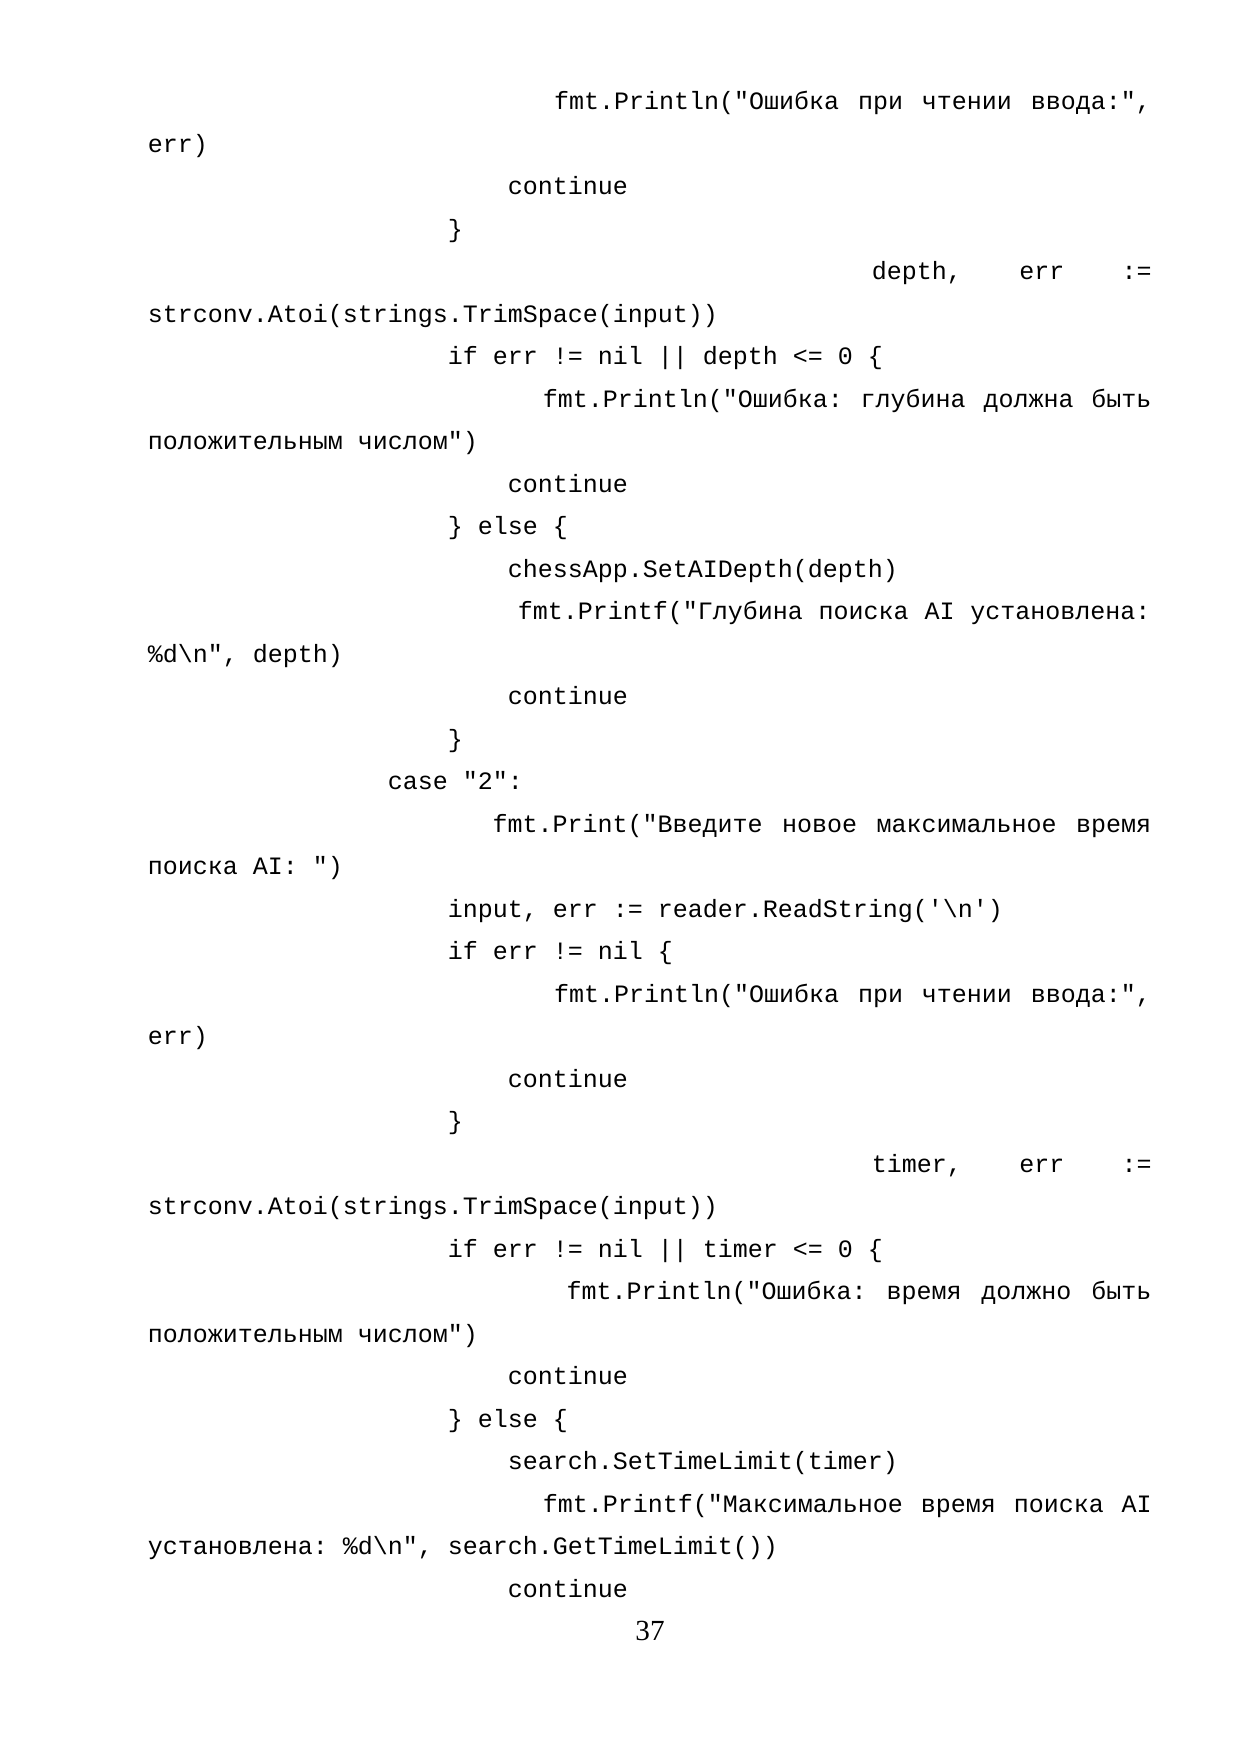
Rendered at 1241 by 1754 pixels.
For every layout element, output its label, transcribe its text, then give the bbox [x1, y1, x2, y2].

text fmt.Println("Ошибка при чтении ввода:", err) [148, 89, 1152, 159]
text search.SetTimeLimit(timer) [148, 1449, 1152, 1477]
text if err != nil || timer <= 0 { [148, 1236, 1152, 1264]
text } else { [148, 1406, 1152, 1434]
text continue [148, 1364, 1152, 1392]
text case "2": [148, 769, 1152, 797]
text fmt.Println("Ошибка: время должно быть положительным числом") [148, 1279, 1152, 1349]
text fmt.Printf("Максимальное время поиска AI установлена: %d\n", search.GetTimeLimit()) [148, 1491, 1152, 1562]
text timer, err := strconv.Atoi(strings.TrimSpace(input)) [148, 1151, 1152, 1222]
text fmt.Println("Ошибка: глубина должна быть положительным числом") [148, 386, 1152, 457]
text continue [148, 174, 1152, 202]
text } [148, 1109, 1152, 1137]
text if err != nil { [148, 939, 1152, 967]
text } [148, 216, 1152, 244]
text } else { [148, 514, 1152, 542]
text depth, err := strconv.Atoi(strings.TrimSpace(input)) [148, 259, 1152, 329]
text continue [148, 684, 1152, 712]
text continue [148, 1576, 1152, 1604]
text fmt.Printf("Глубина поиска AI установлена: %d\n", depth) [148, 599, 1152, 669]
text } [148, 726, 1152, 754]
text fmt.Print("Введите новое максимальное время поиска AI: ") [148, 811, 1152, 882]
text chessApp.SetAIDepth(depth) [148, 556, 1152, 584]
text continue [148, 471, 1152, 499]
text input, err := reader.ReadString('\n') [148, 896, 1152, 924]
text if err != nil || depth <= 0 { [148, 344, 1152, 372]
text fmt.Println("Ошибка при чтении ввода:", err) [148, 981, 1152, 1052]
text continue [148, 1066, 1152, 1094]
